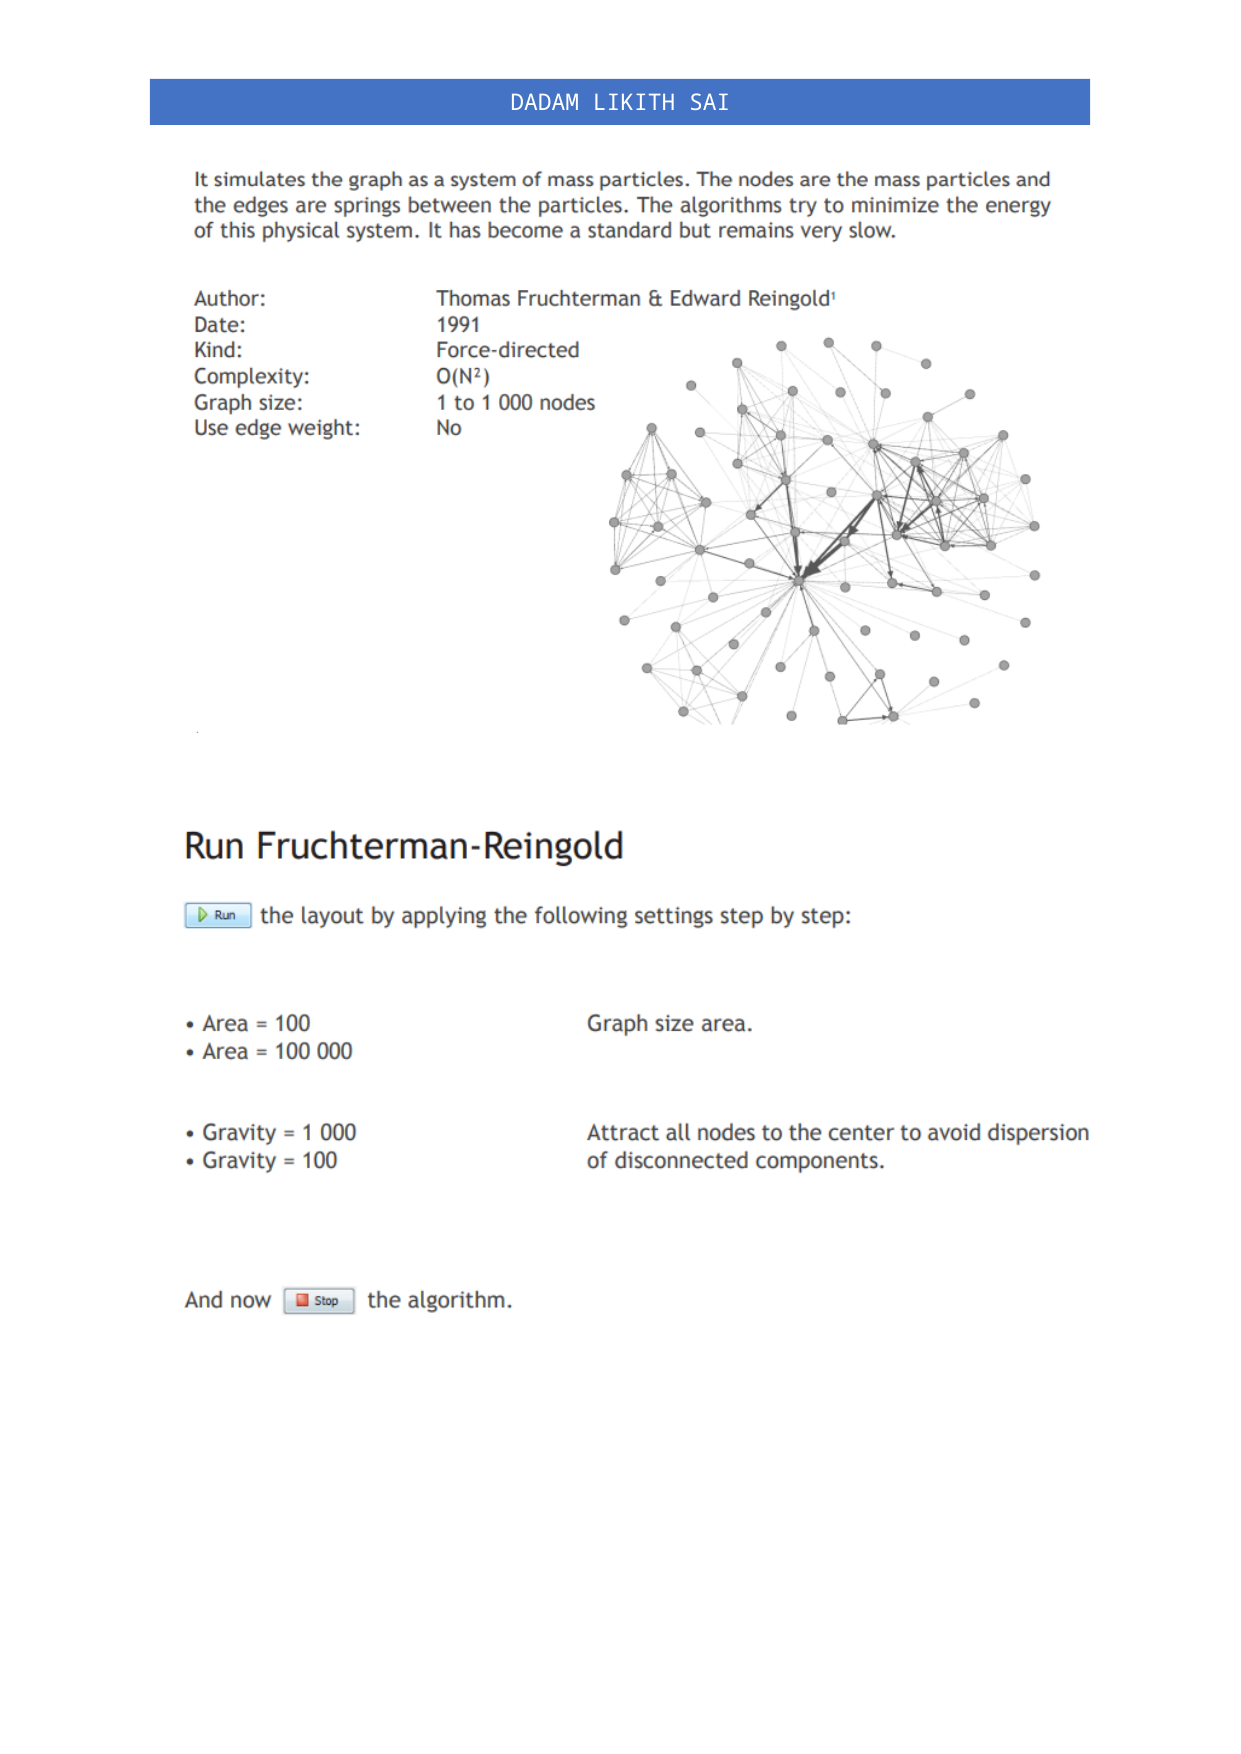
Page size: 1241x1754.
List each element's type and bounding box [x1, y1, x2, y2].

picture [168, 150, 1077, 733]
picture [168, 818, 1109, 1347]
